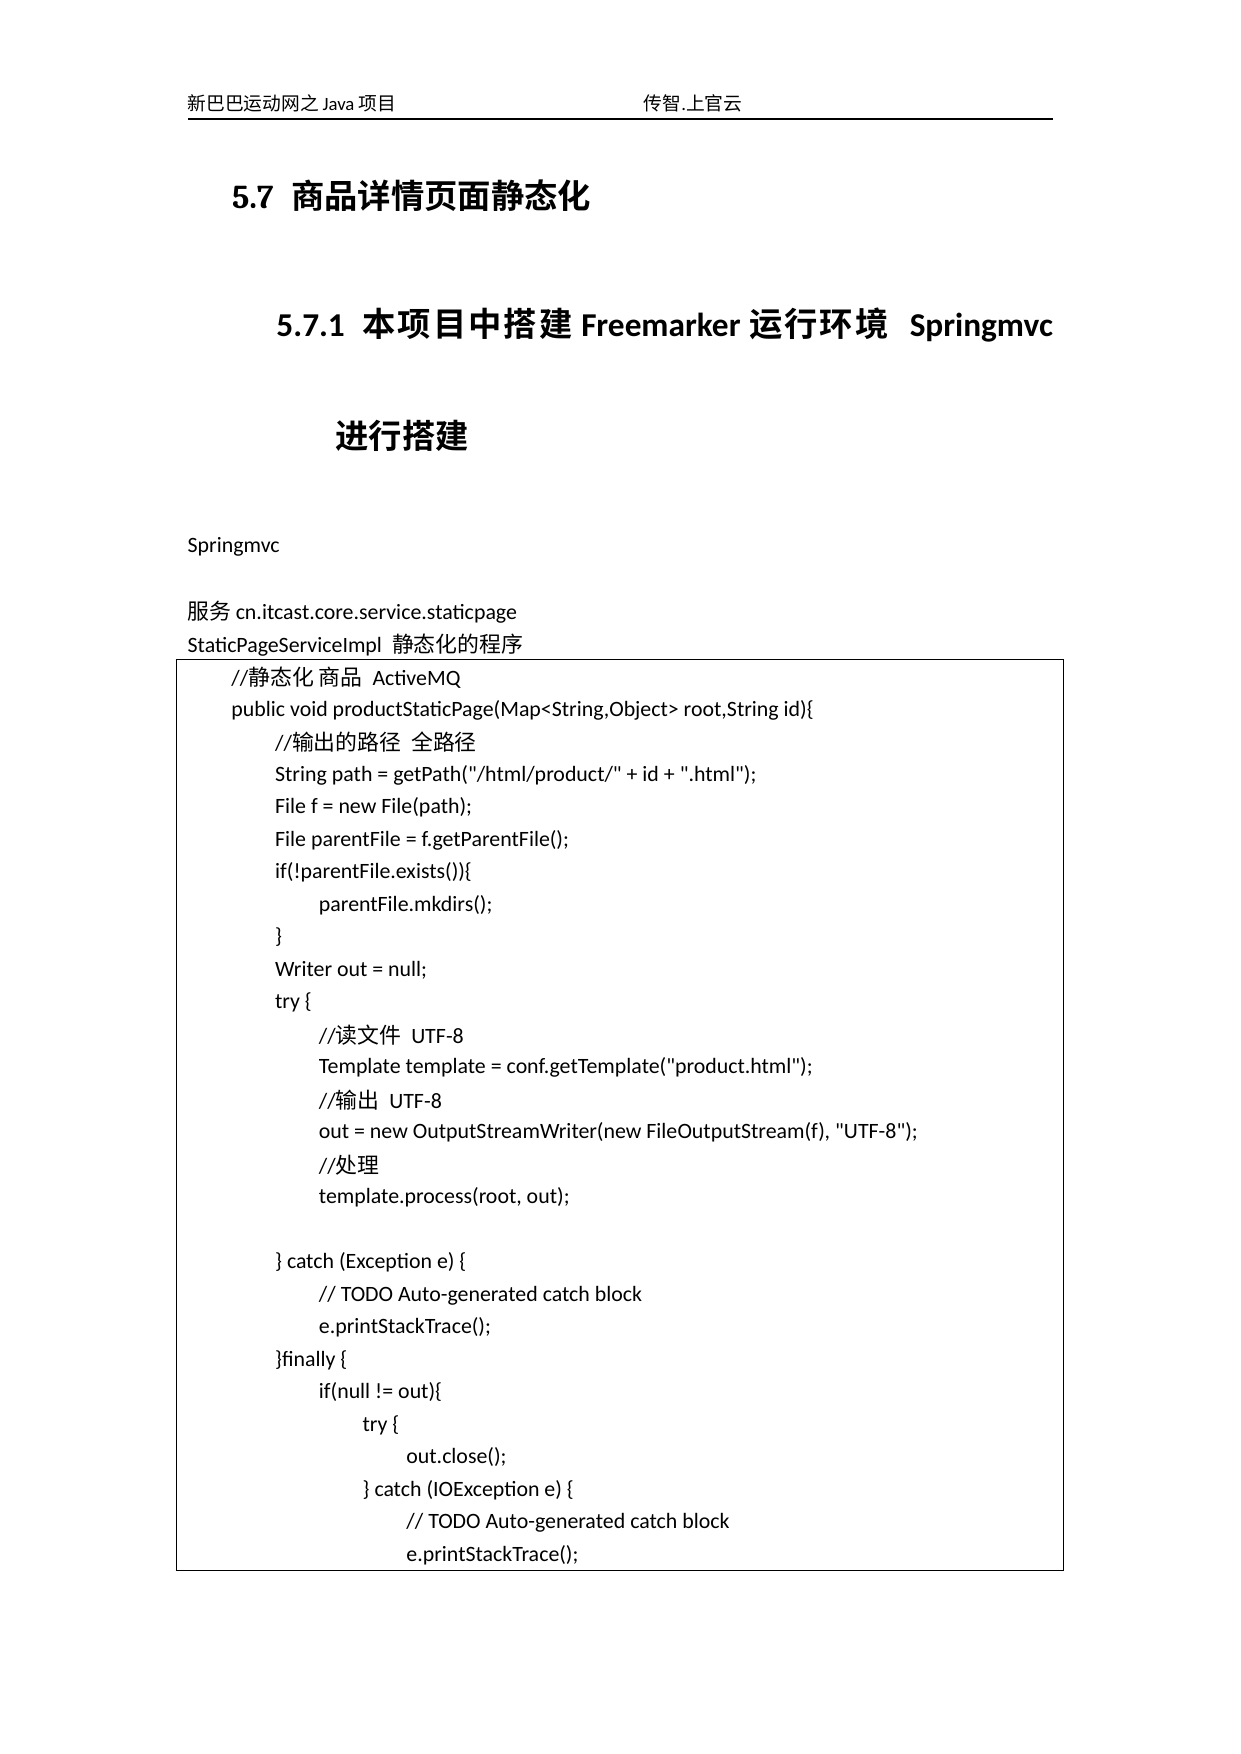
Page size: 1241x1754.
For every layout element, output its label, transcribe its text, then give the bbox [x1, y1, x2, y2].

text StaticPageServiceImpl 静态化的程序 [187, 626, 1053, 659]
subtitle 本项目中搭建Freemarker运行环境 Springmvc进行搭建 [276, 289, 1053, 467]
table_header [177, 660, 1063, 1570]
text 服务cn.itcast.core.service.staticpage [187, 594, 1053, 626]
text Springmvc [187, 529, 1053, 561]
subtitle 商品详情页面静态化 [232, 162, 1053, 227]
